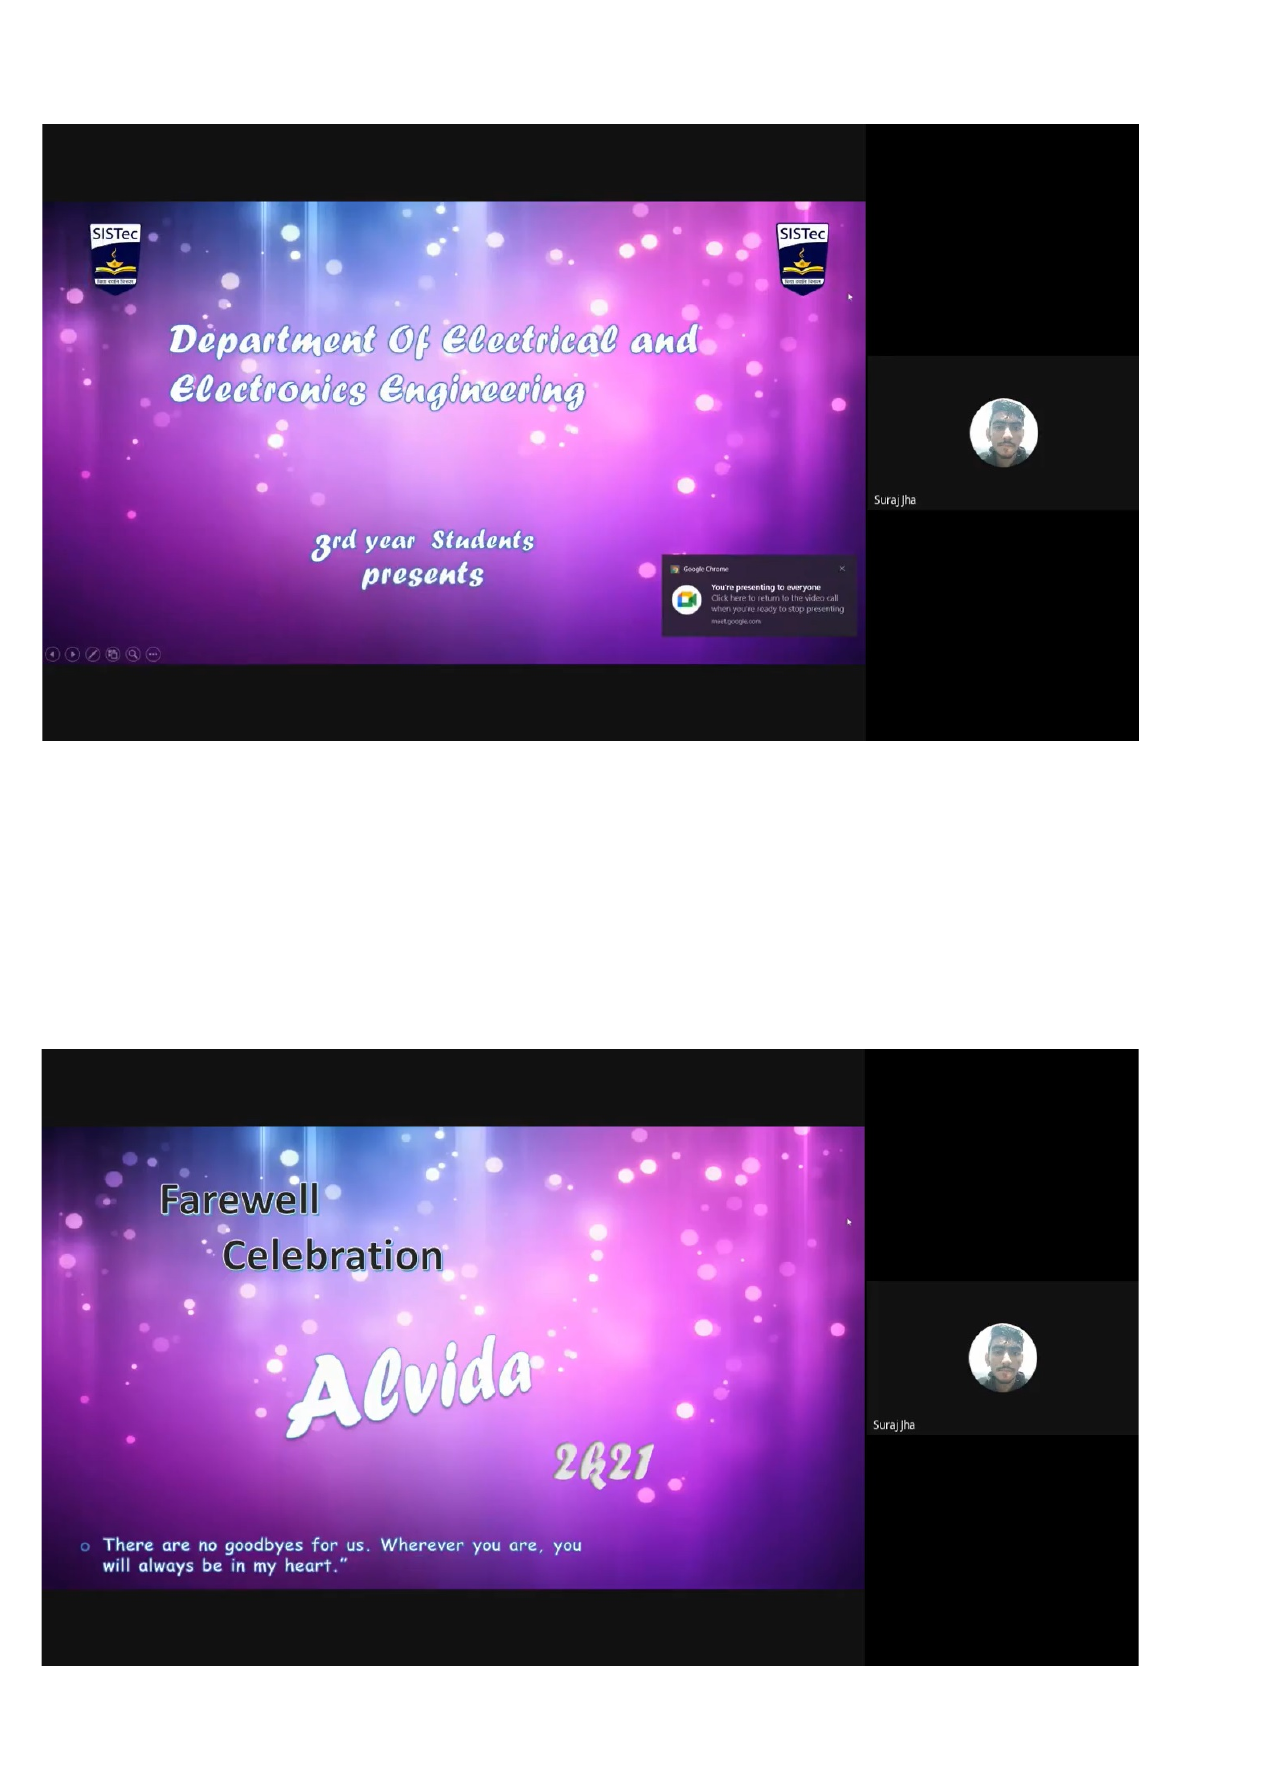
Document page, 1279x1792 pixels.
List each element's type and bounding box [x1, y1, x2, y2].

picture [42, 124, 1139, 741]
picture [41, 1049, 1139, 1666]
